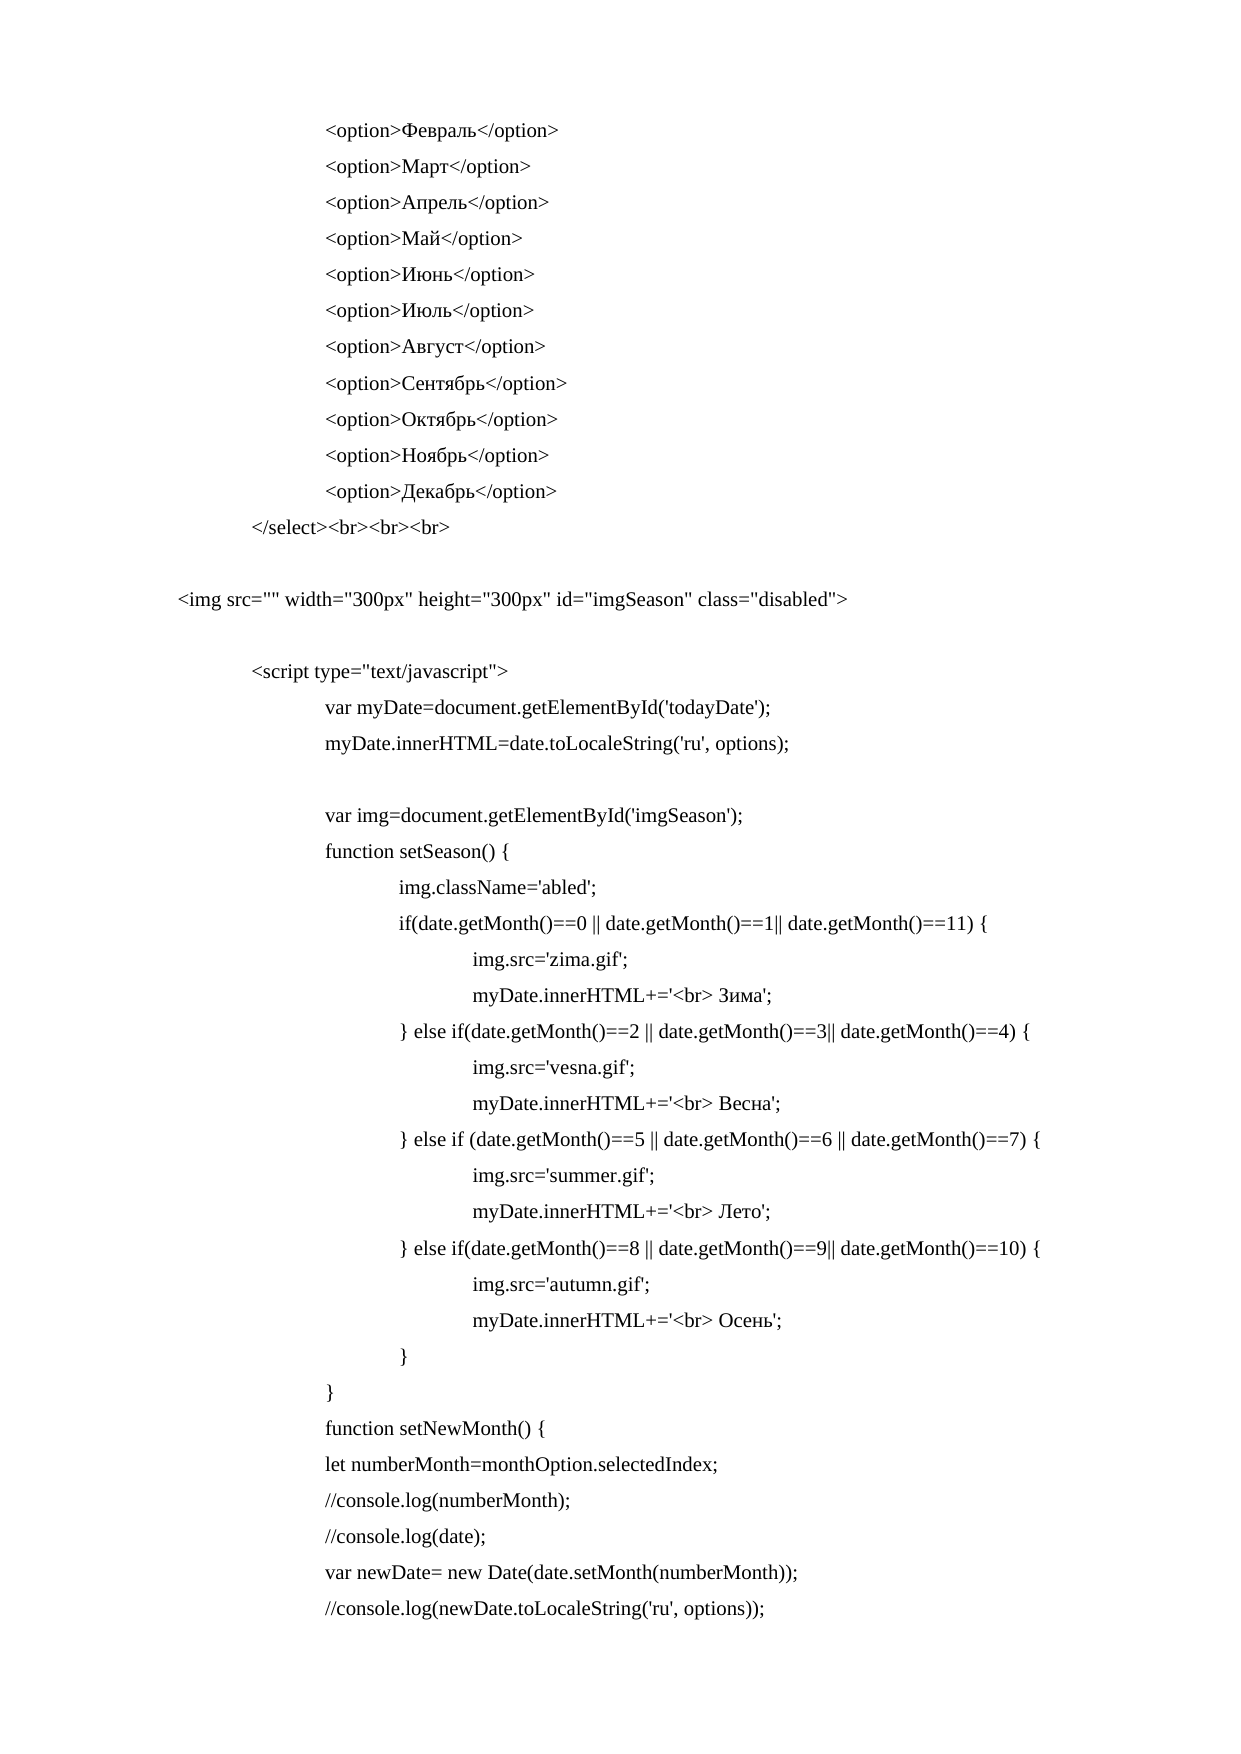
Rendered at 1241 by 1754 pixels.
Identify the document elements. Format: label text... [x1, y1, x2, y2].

text <option>Июнь</option> [177, 262, 1152, 286]
text myDate.innerHTML+='<br> Весна'; [177, 1091, 1152, 1115]
text } [177, 1343, 1152, 1368]
text //console.log(newDate.toLocaleString('ru', options)); [177, 1596, 1152, 1620]
text <option>Декабрь</option> [177, 478, 1152, 503]
text <option>Ноябрь</option> [177, 442, 1152, 467]
text function setSeason() { [177, 839, 1152, 863]
text if(date.getMonth()==0 || date.getMonth()==1|| date.getMonth()==11) { [177, 911, 1152, 935]
text <option>Июль</option> [177, 298, 1152, 322]
text img.src='autumn.gif'; [177, 1271, 1152, 1296]
text </select><br><br><br> [177, 514, 1152, 539]
text //console.log(date); [177, 1524, 1152, 1548]
text var newDate= new Date(date.setMonth(numberMonth)); [177, 1560, 1152, 1584]
text img.src='summer.gif'; [177, 1163, 1152, 1187]
text function setNewMonth() { [177, 1416, 1152, 1440]
text } else if (date.getMonth()==5 || date.getMonth()==6 || date.getMonth()==7) { [177, 1127, 1152, 1151]
text <option>Октябрь</option> [177, 406, 1152, 431]
text myDate.innerHTML+='<br> Зима'; [177, 983, 1152, 1007]
text } else if(date.getMonth()==8 || date.getMonth()==9|| date.getMonth()==10) { [177, 1235, 1152, 1259]
text <option>Август</option> [177, 334, 1152, 358]
text myDate.innerHTML=date.toLocaleString('ru', options); [177, 731, 1152, 755]
text let numberMonth=monthOption.selectedIndex; [177, 1452, 1152, 1476]
text var myDate=document.getElementById('todayDate'); [177, 695, 1152, 719]
text myDate.innerHTML+='<br> Лето'; [177, 1199, 1152, 1223]
text img.src='zima.gif'; [177, 947, 1152, 971]
text <script type="text/javascript"> [177, 659, 1152, 683]
text img.src='vesna.gif'; [177, 1055, 1152, 1079]
text //console.log(numberMonth); [177, 1488, 1152, 1512]
text } else if(date.getMonth()==2 || date.getMonth()==3|| date.getMonth()==4) { [177, 1019, 1152, 1043]
text var img=document.getElementById('imgSeason'); [177, 803, 1152, 827]
text <option>Май</option> [177, 226, 1152, 250]
text img.className='abled'; [177, 875, 1152, 899]
text <option>Март</option> [177, 154, 1152, 178]
text <option>Сентябрь</option> [177, 370, 1152, 394]
text myDate.innerHTML+='<br> Осень'; [177, 1307, 1152, 1332]
text <option>Февраль</option> [177, 118, 1152, 142]
text <option>Апрель</option> [177, 190, 1152, 214]
text <img src="" width="300px" height="300px" id="imgSeason" class="disabled"> [177, 587, 1152, 611]
text } [177, 1379, 1152, 1404]
